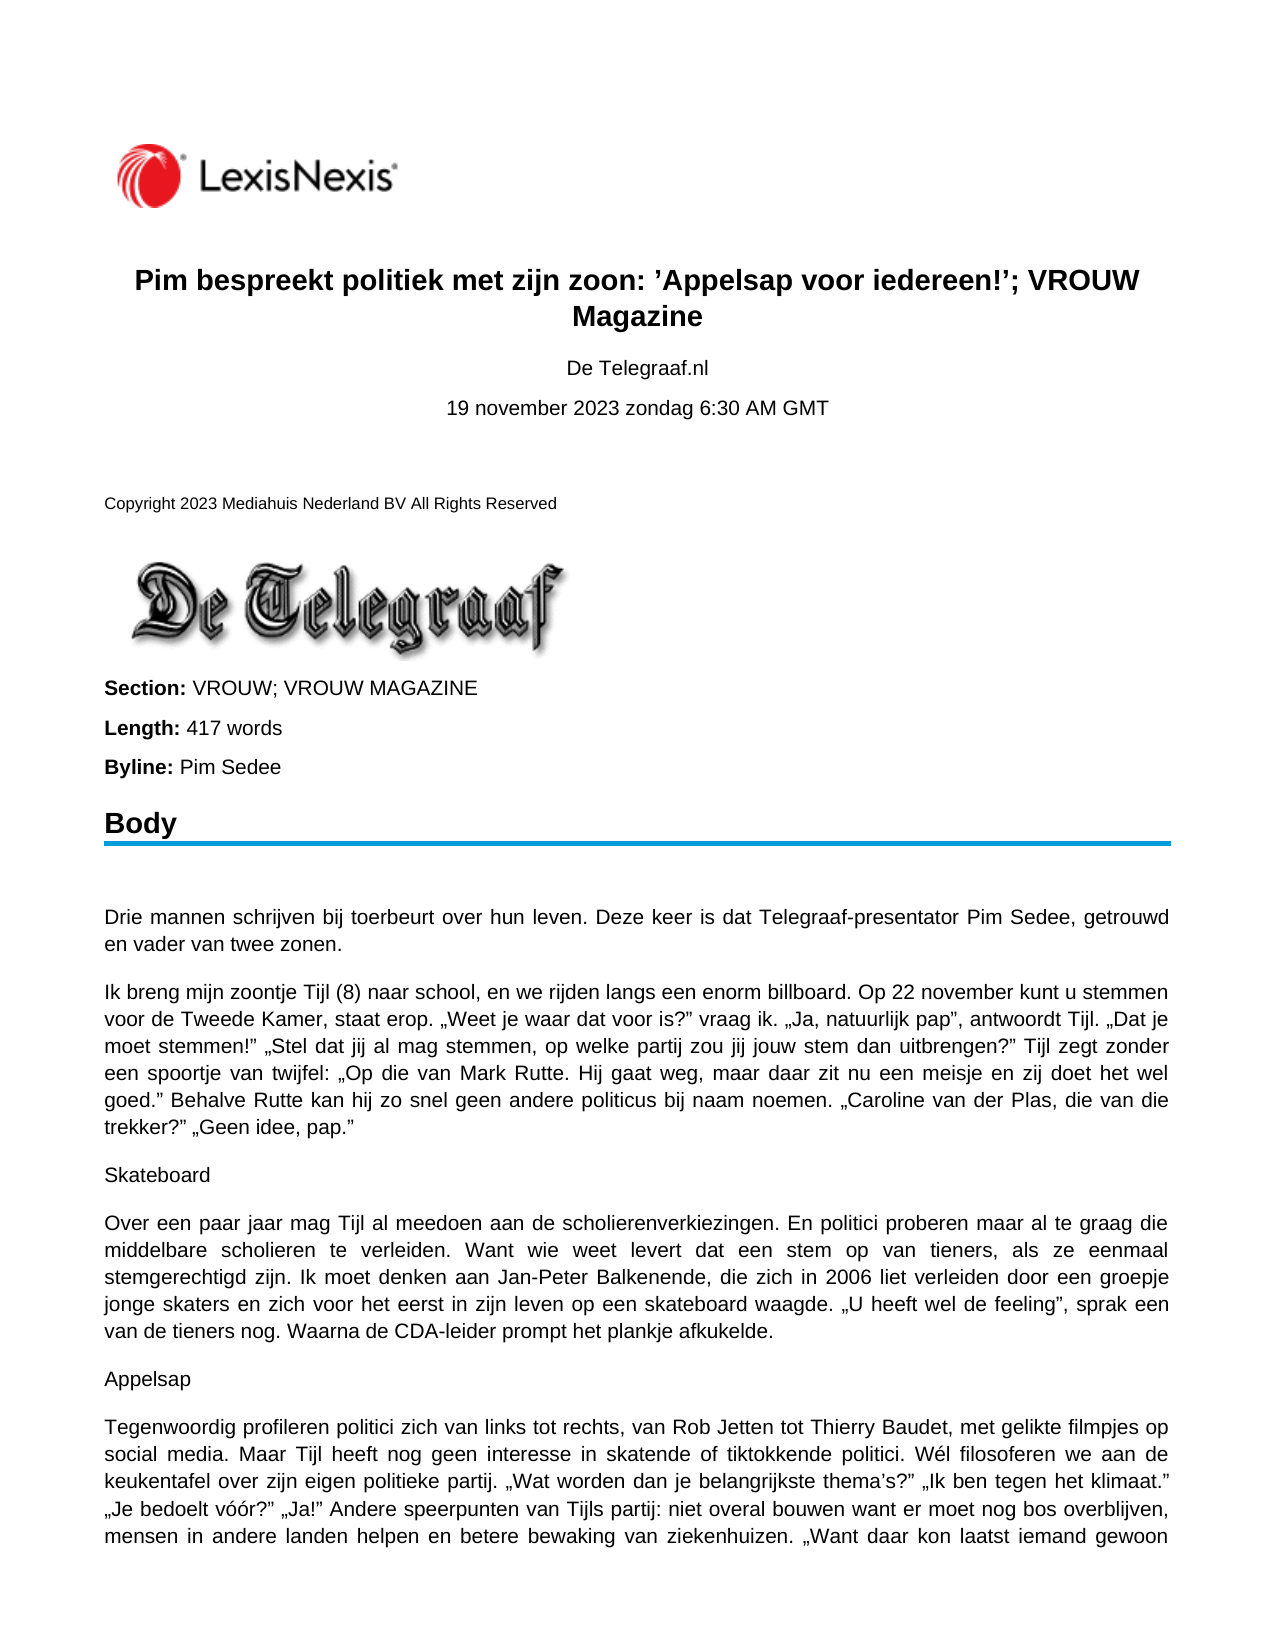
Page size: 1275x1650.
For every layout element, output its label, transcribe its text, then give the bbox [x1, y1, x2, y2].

text Section: VROUW; VROUW MAGAZINE [104, 673, 1171, 700]
text Length: 417 words [104, 712, 1171, 739]
text Over een paar jaar mag Tijl al meedoen aan de scholierenverkiezingen. En politici proberen maar al te graag die middelbare scholieren te verleiden. Want wie weet levert dat een stem op van tieners, als ze eenmaal stemgerechtigd zijn. Ik moet denken aan Jan-Peter Balkenende, die zich in 2006 liet verleiden door een groepje jonge skaters en zich voor het eerst in zijn leven op een skateboard waagde. „U heeft wel de feeling”, sprak een van de tieners nog. Waarna de CDA-leider prompt het plankje afkukelde. [104, 1208, 1171, 1343]
picture [104, 144, 412, 208]
subtitle Pim bespreekt politiek met zijn zoon: ’Appelsap voor iedereen!’; VROUW Magazine [104, 261, 1171, 332]
text Body [104, 804, 1171, 839]
text De Telegraaf.nl [104, 353, 1171, 380]
text Appelsap [104, 1364, 1171, 1391]
text Ik breng mijn zoontje Tijl (8) naar school, en we rijden langs een enorm billboard. Op 22 november kunt u stemmen voor de Tweede Kamer, staat erop. „Weet je waar dat voor is?” vraag ik. „Ja, natuurlijk pap”, antwoordt Tijl. „Dat je moet stemmen!” „Stel dat jij al mag stemmen, op welke partij zou jij jouw stem dan uitbrengen?” Tijl zegt zonder een spoortje van twijfel: „Op die van Mark Rutte. Hij gaat weg, maar daar zit nu een meisje en zij doet het wel goed.” Behalve Rutte kan hij zo snel geen andere politicus bij naam noemen. „Caroline van der Plas, die van die trekker?” „Geen idee, pap.” [104, 977, 1171, 1139]
text Skateboard [104, 1160, 1171, 1187]
text 19 november 2023 zondag 6:30 AM GMT [104, 393, 1171, 420]
text Byline: Pim Sedee [104, 752, 1171, 779]
text Copyright 2023 Mediahuis Nederland BV All Rights Reserved [104, 461, 1171, 513]
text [104, 1412, 1171, 1547]
text Drie mannen schrijven bij toerbeurt over hun leven. Deze keer is dat Telegraaf-presentator Pim Sedee, getrouwd en vader van twee zonen. [104, 902, 1171, 956]
